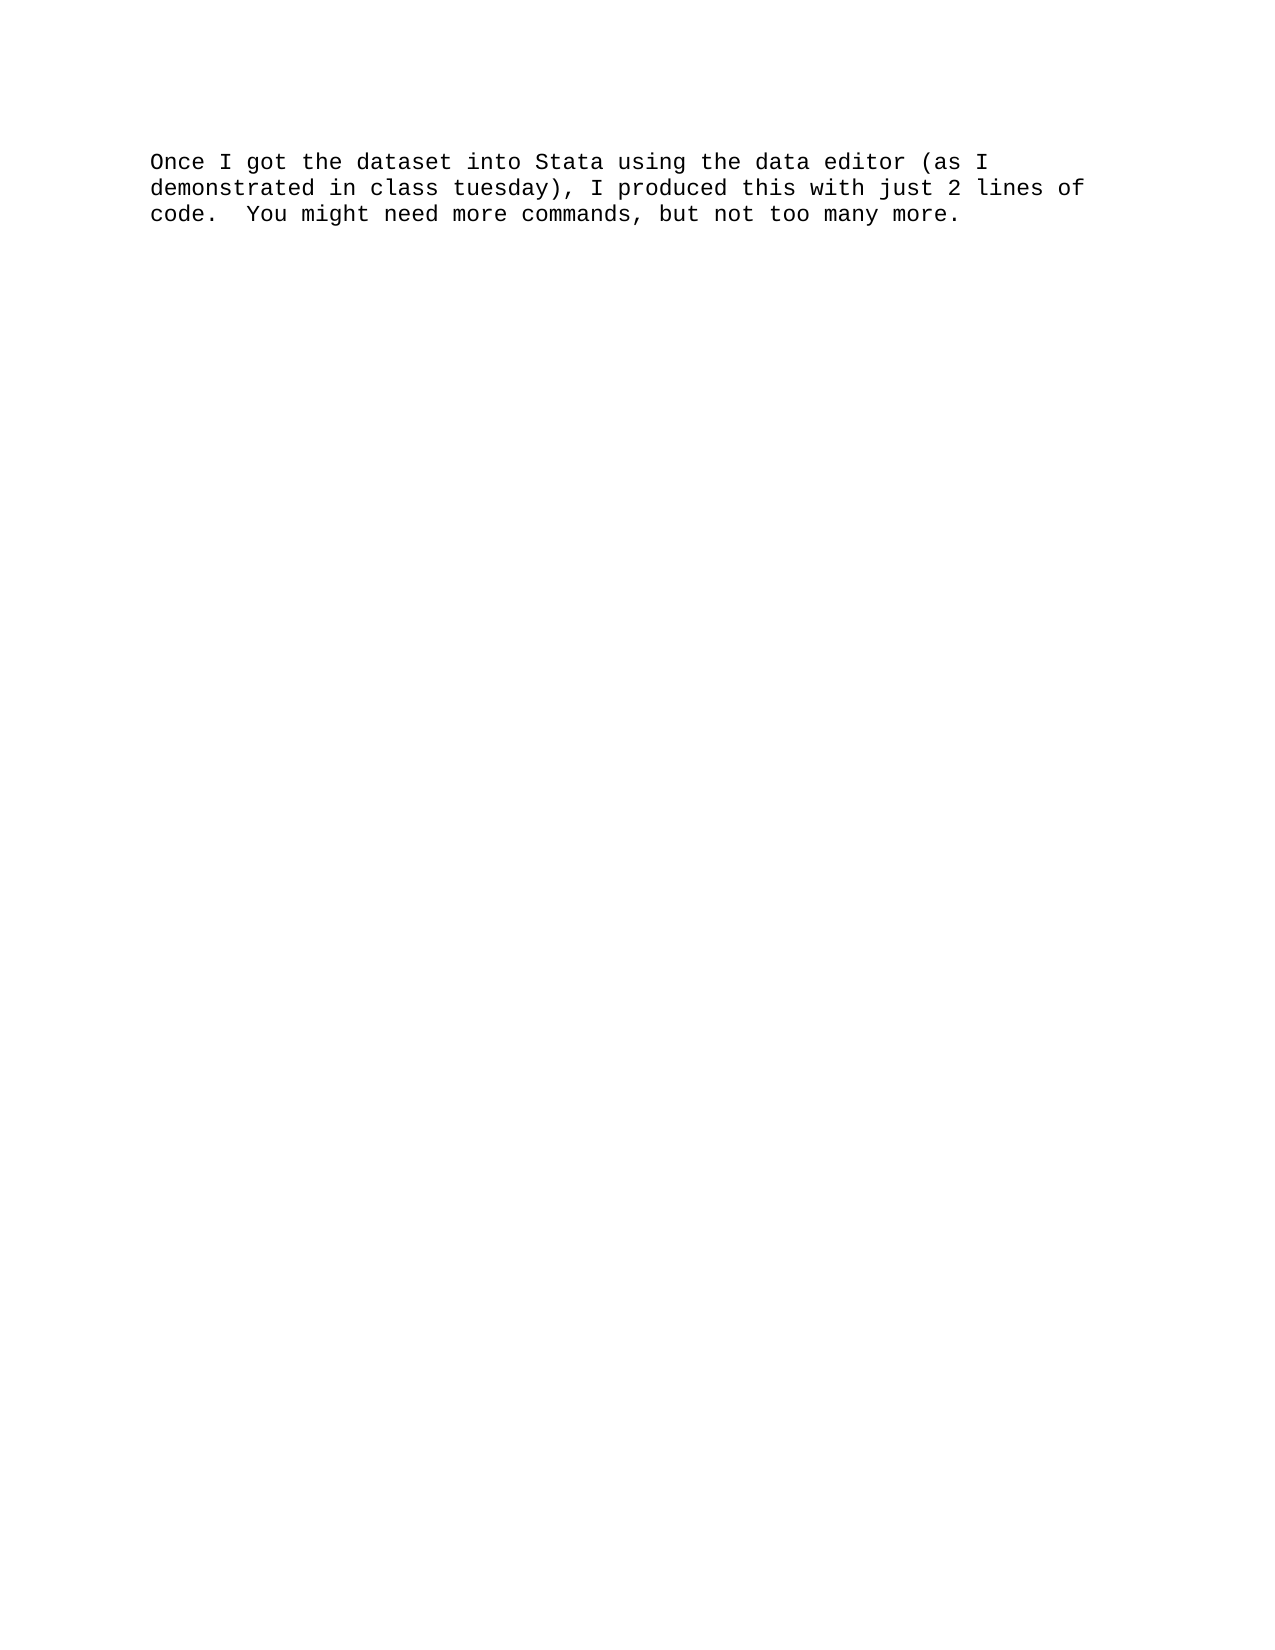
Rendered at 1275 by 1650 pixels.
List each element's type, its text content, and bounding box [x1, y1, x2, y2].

text Once I got the dataset into Stata using the data editor (as I demonstrated in class tuesday), I produced this with just 2 lines of code. You might need more commands, but not too many more. [150, 150, 1125, 228]
